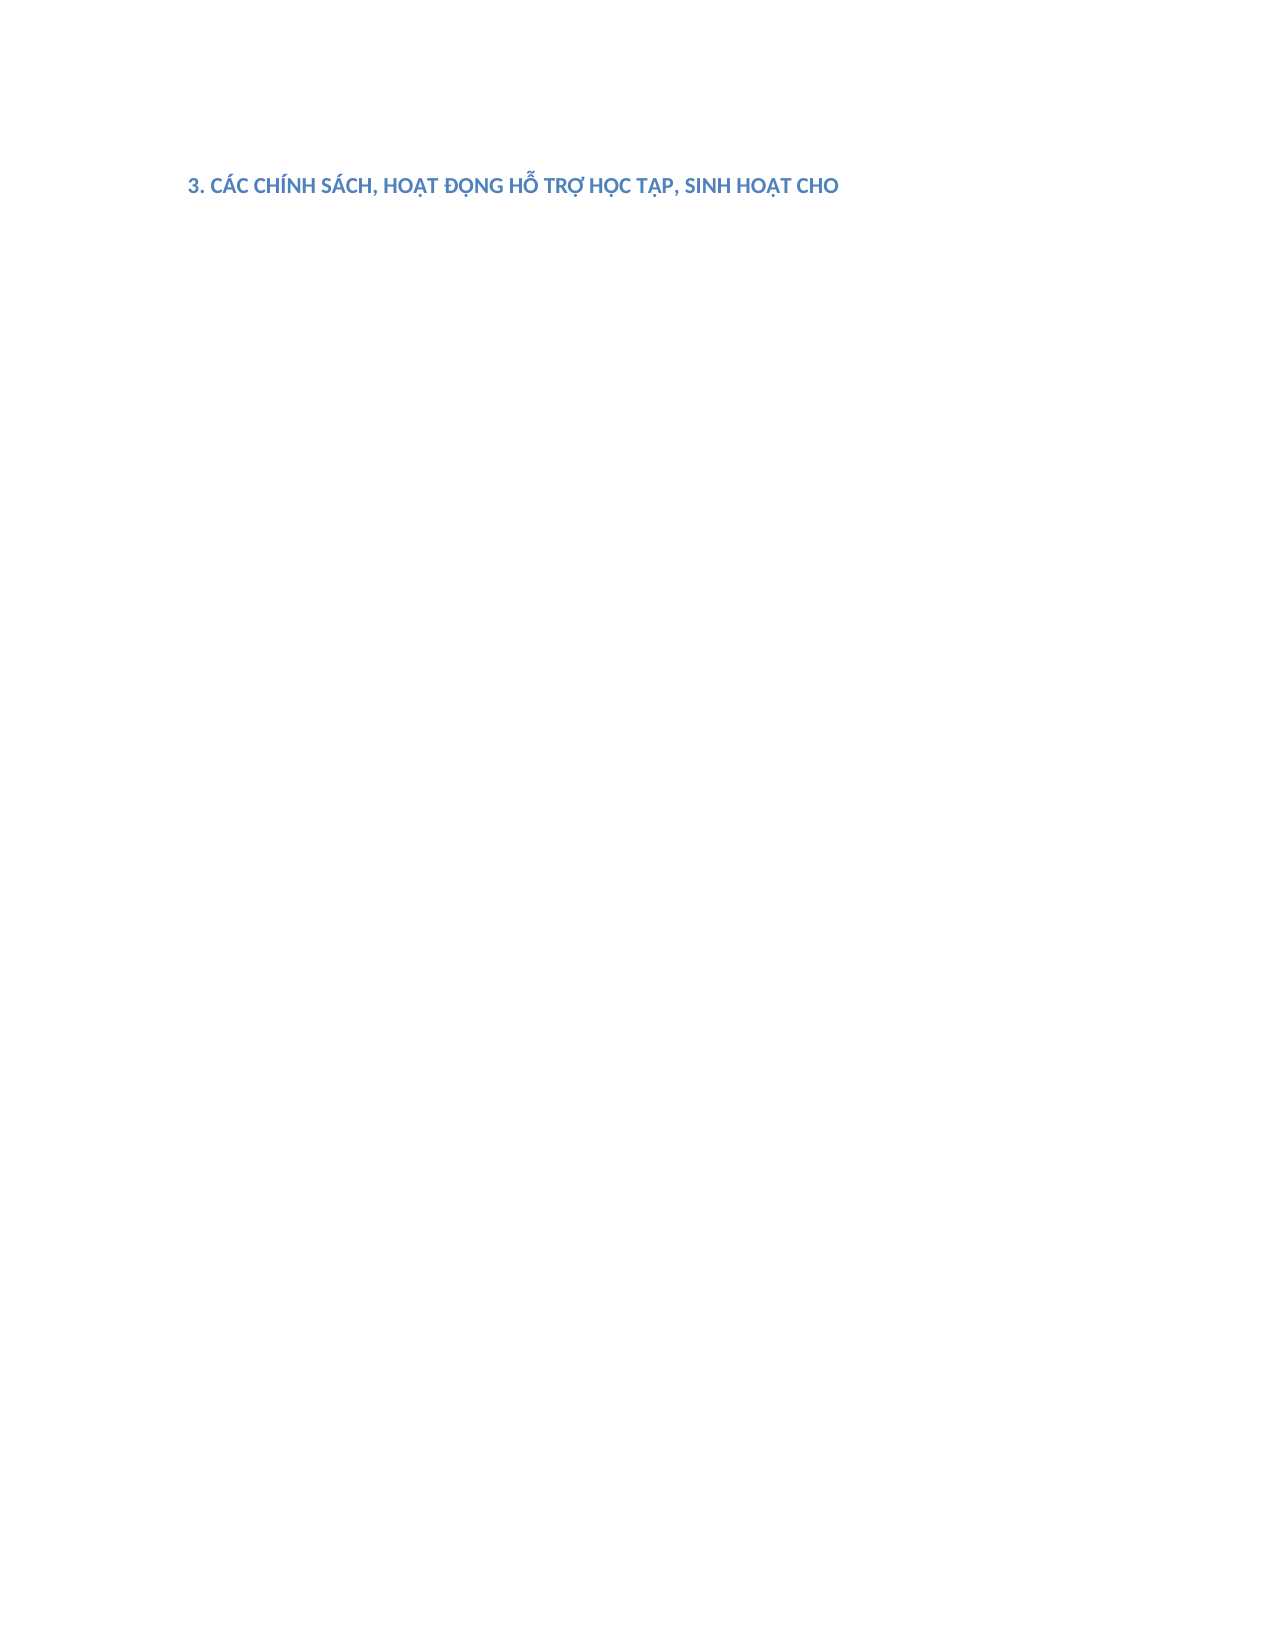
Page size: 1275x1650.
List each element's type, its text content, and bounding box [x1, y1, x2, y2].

subtitle 3. CÁC CHÍNH SÁCH, HOẠT ĐỘNG HỖ TRỢ HỌC TẬP, SINH HOẠT CHO [187, 171, 1087, 199]
